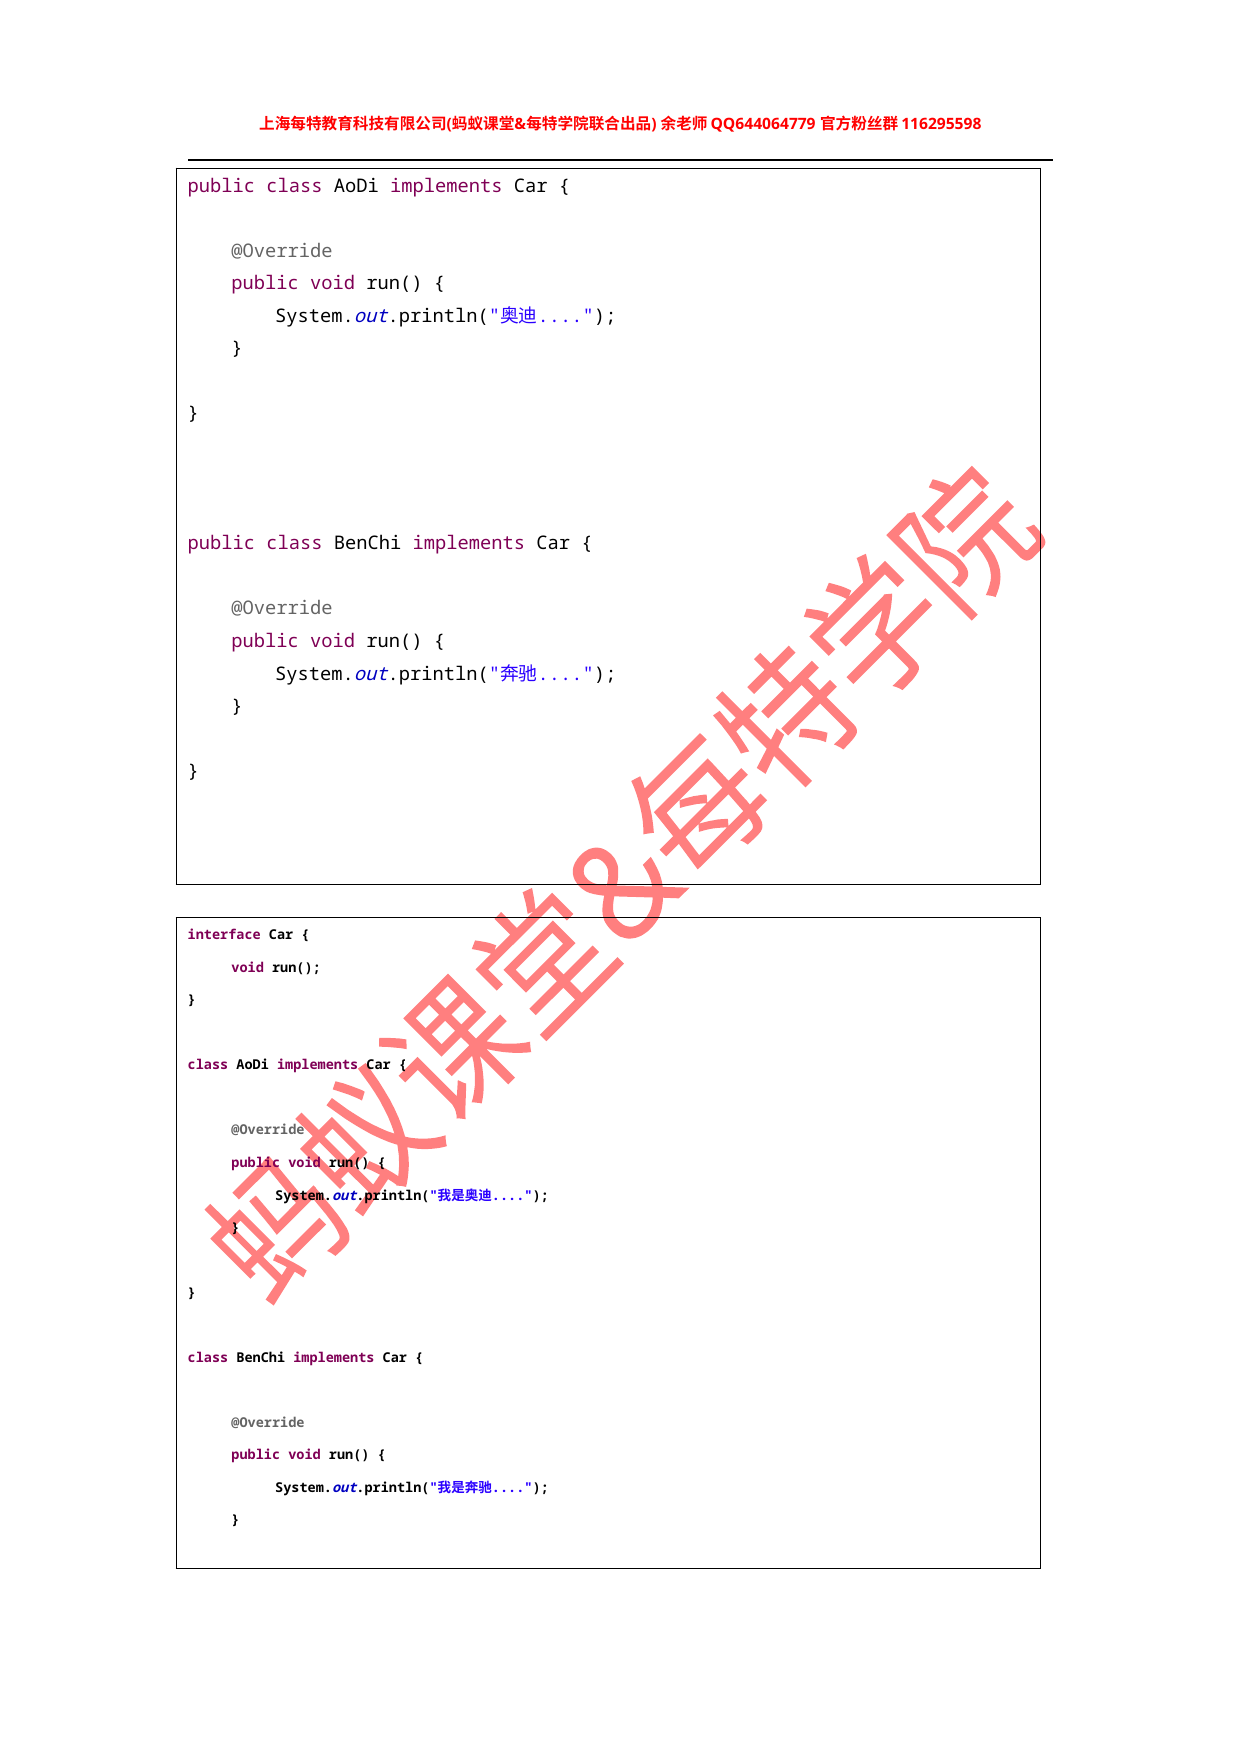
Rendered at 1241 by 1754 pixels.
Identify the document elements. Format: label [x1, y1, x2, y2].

table_header [177, 918, 1040, 1568]
table_header [177, 169, 1040, 883]
